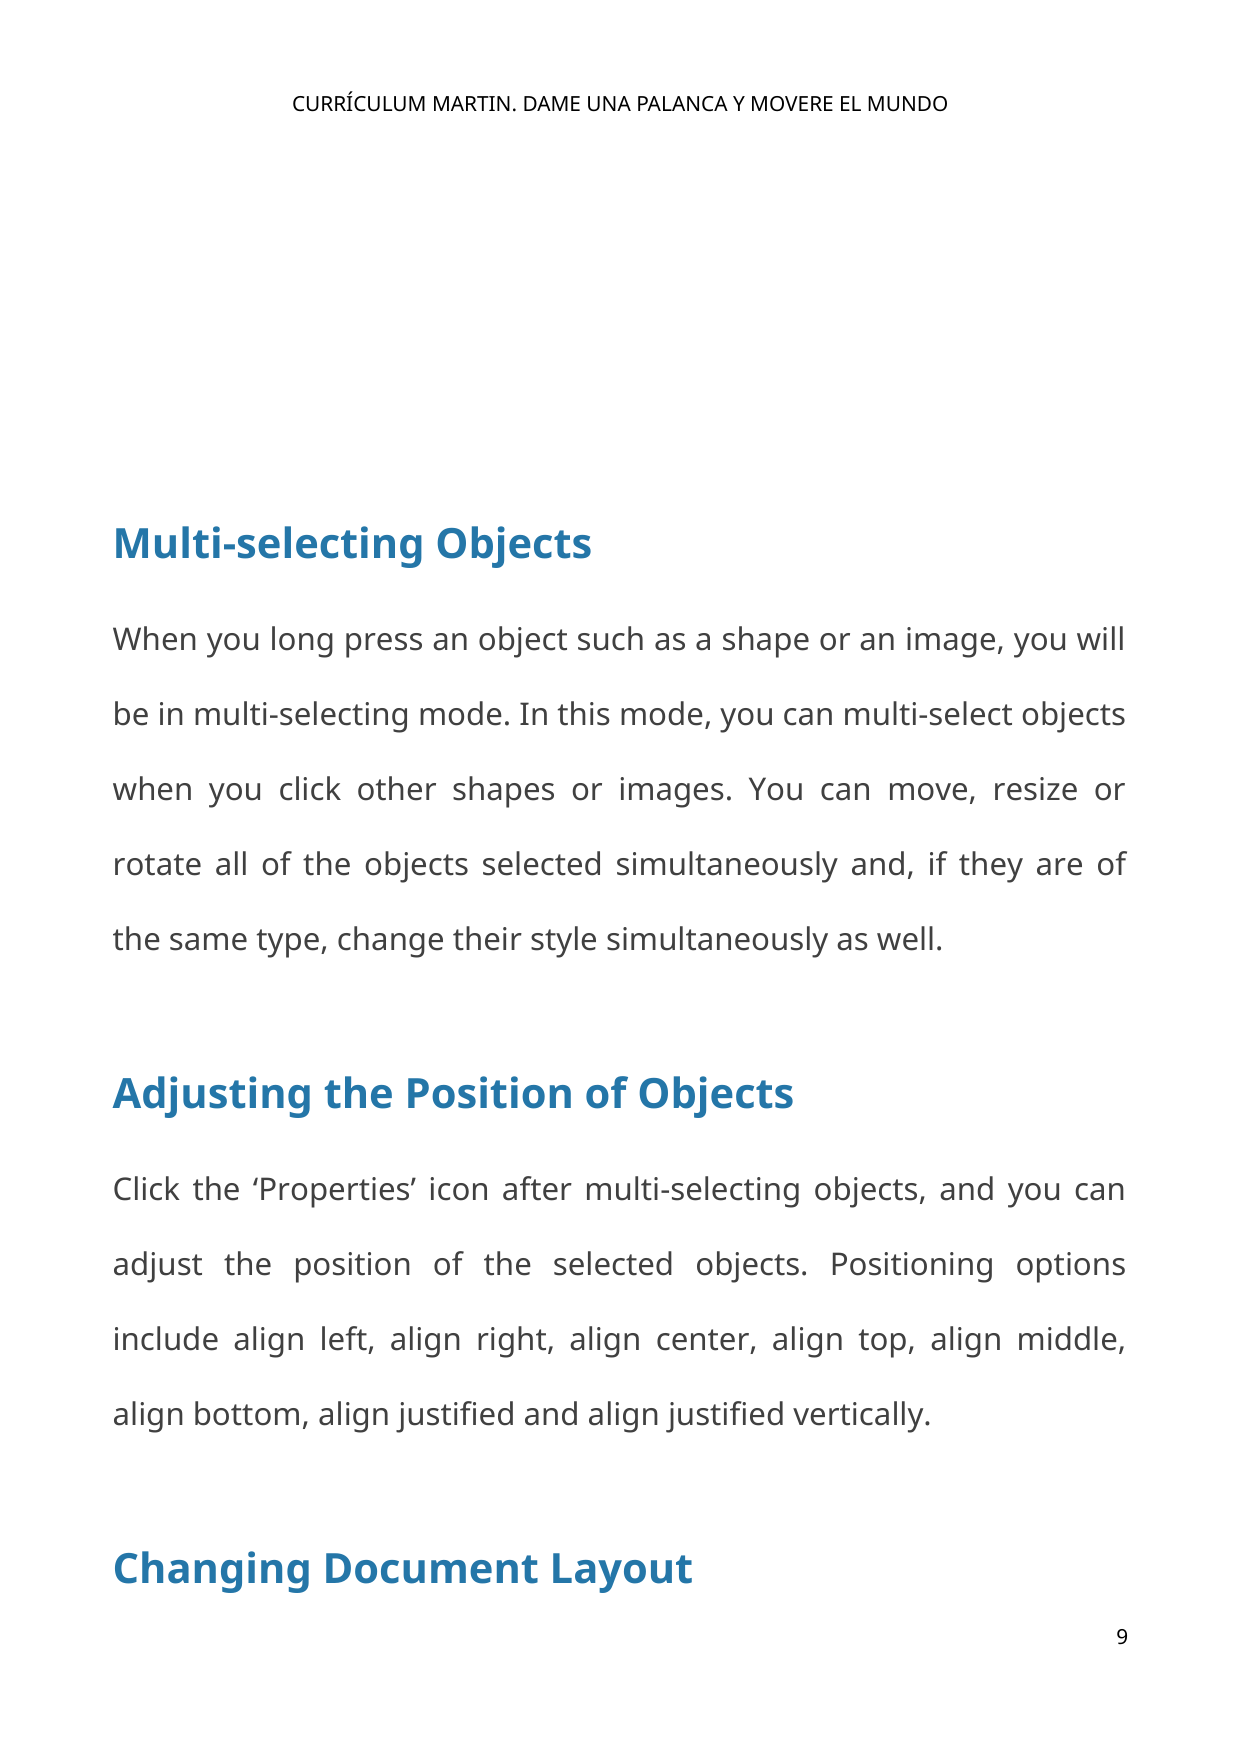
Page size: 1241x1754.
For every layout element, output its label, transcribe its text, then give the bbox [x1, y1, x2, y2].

text Click the ‘Properties’ icon after multi-selecting objects, and you can adjust the position of the selected objects. Positioning options include align left, align right, align center, align top, align middle, align bottom, align justified and align justified vertically. [112, 1151, 1128, 1451]
text Multi-selecting Objects [112, 505, 1128, 580]
text Changing Document Layout [112, 1530, 1128, 1605]
text Adjusting the Position of Objects [112, 1055, 1128, 1130]
text When you long press an object such as a shape or an image, you will be in multi-selecting mode. In this mode, you can multi-select objects when you click other shapes or images. You can move, resize or rotate all of the objects selected simultaneously and, if they are of the same type, change their style simultaneously as well. [112, 601, 1128, 976]
